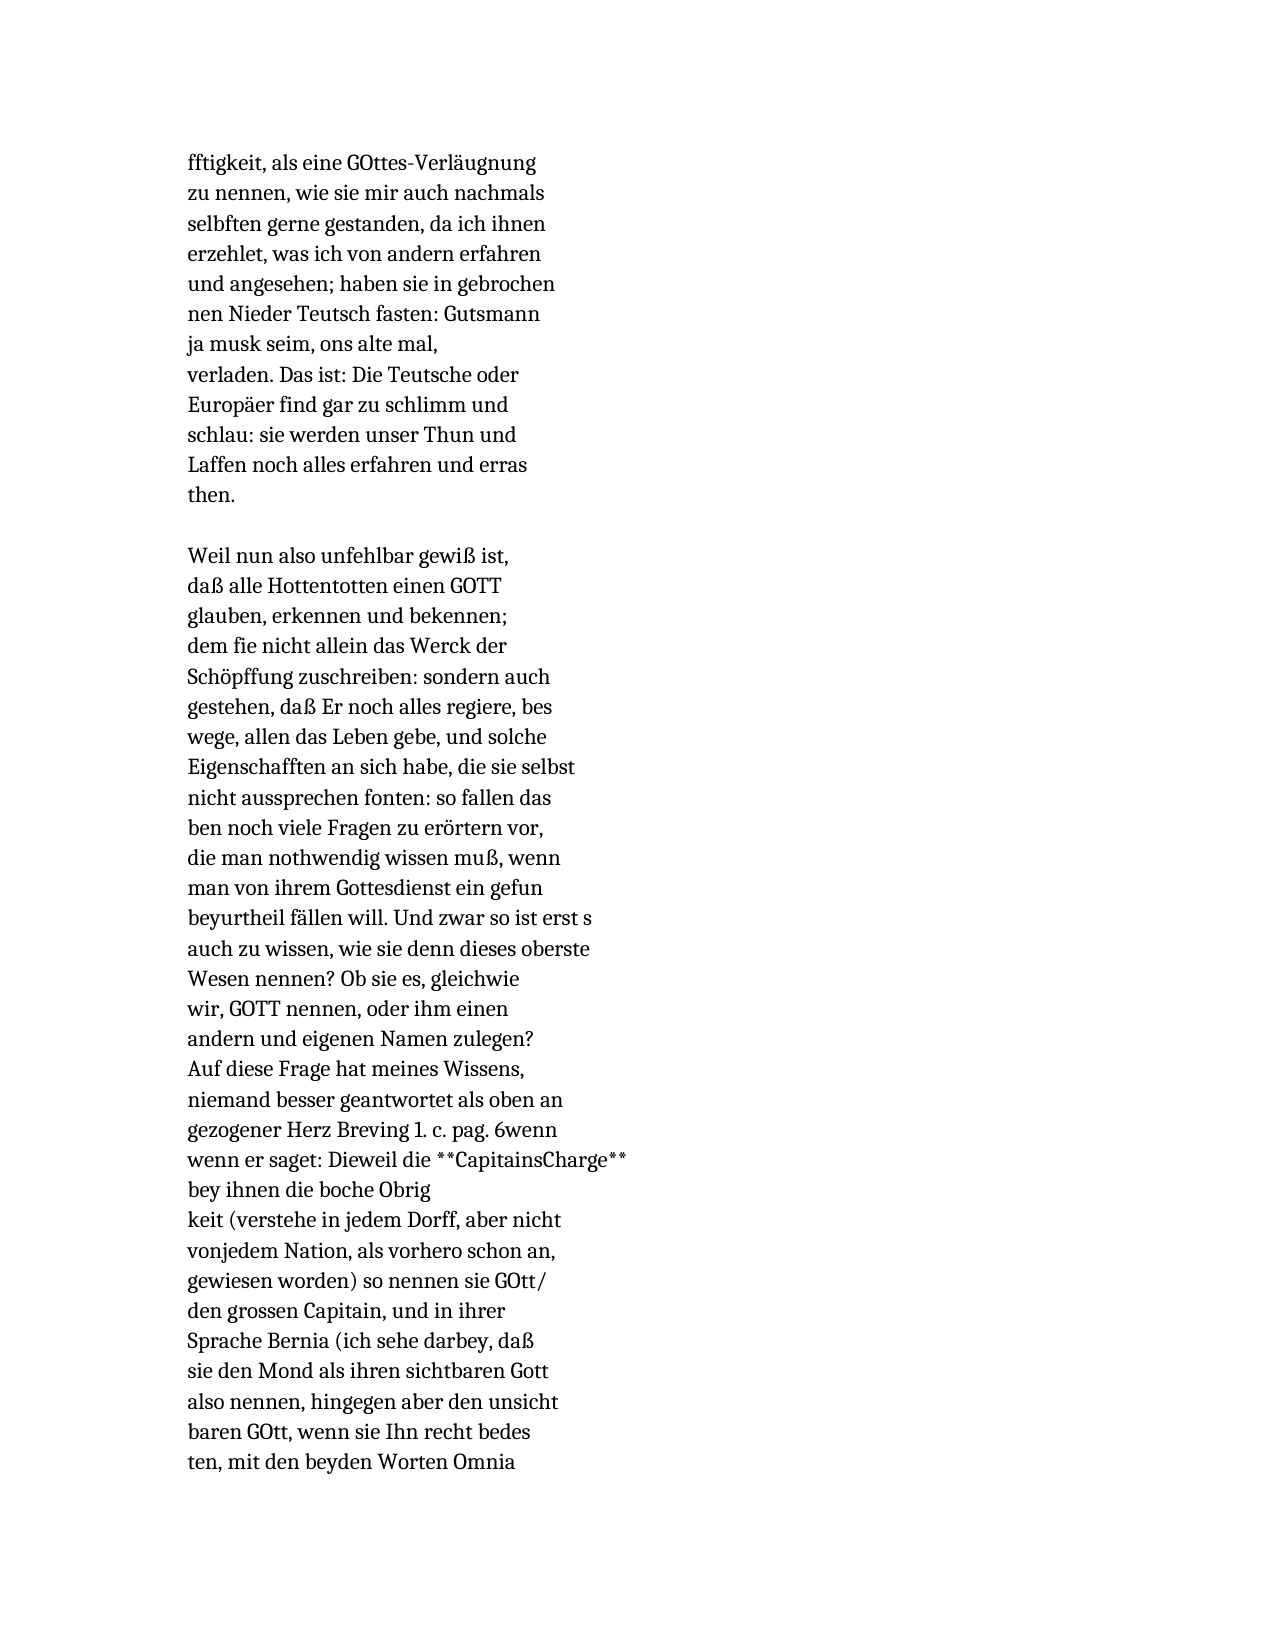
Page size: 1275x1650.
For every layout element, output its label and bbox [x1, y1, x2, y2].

text [187, 150, 1087, 1475]
